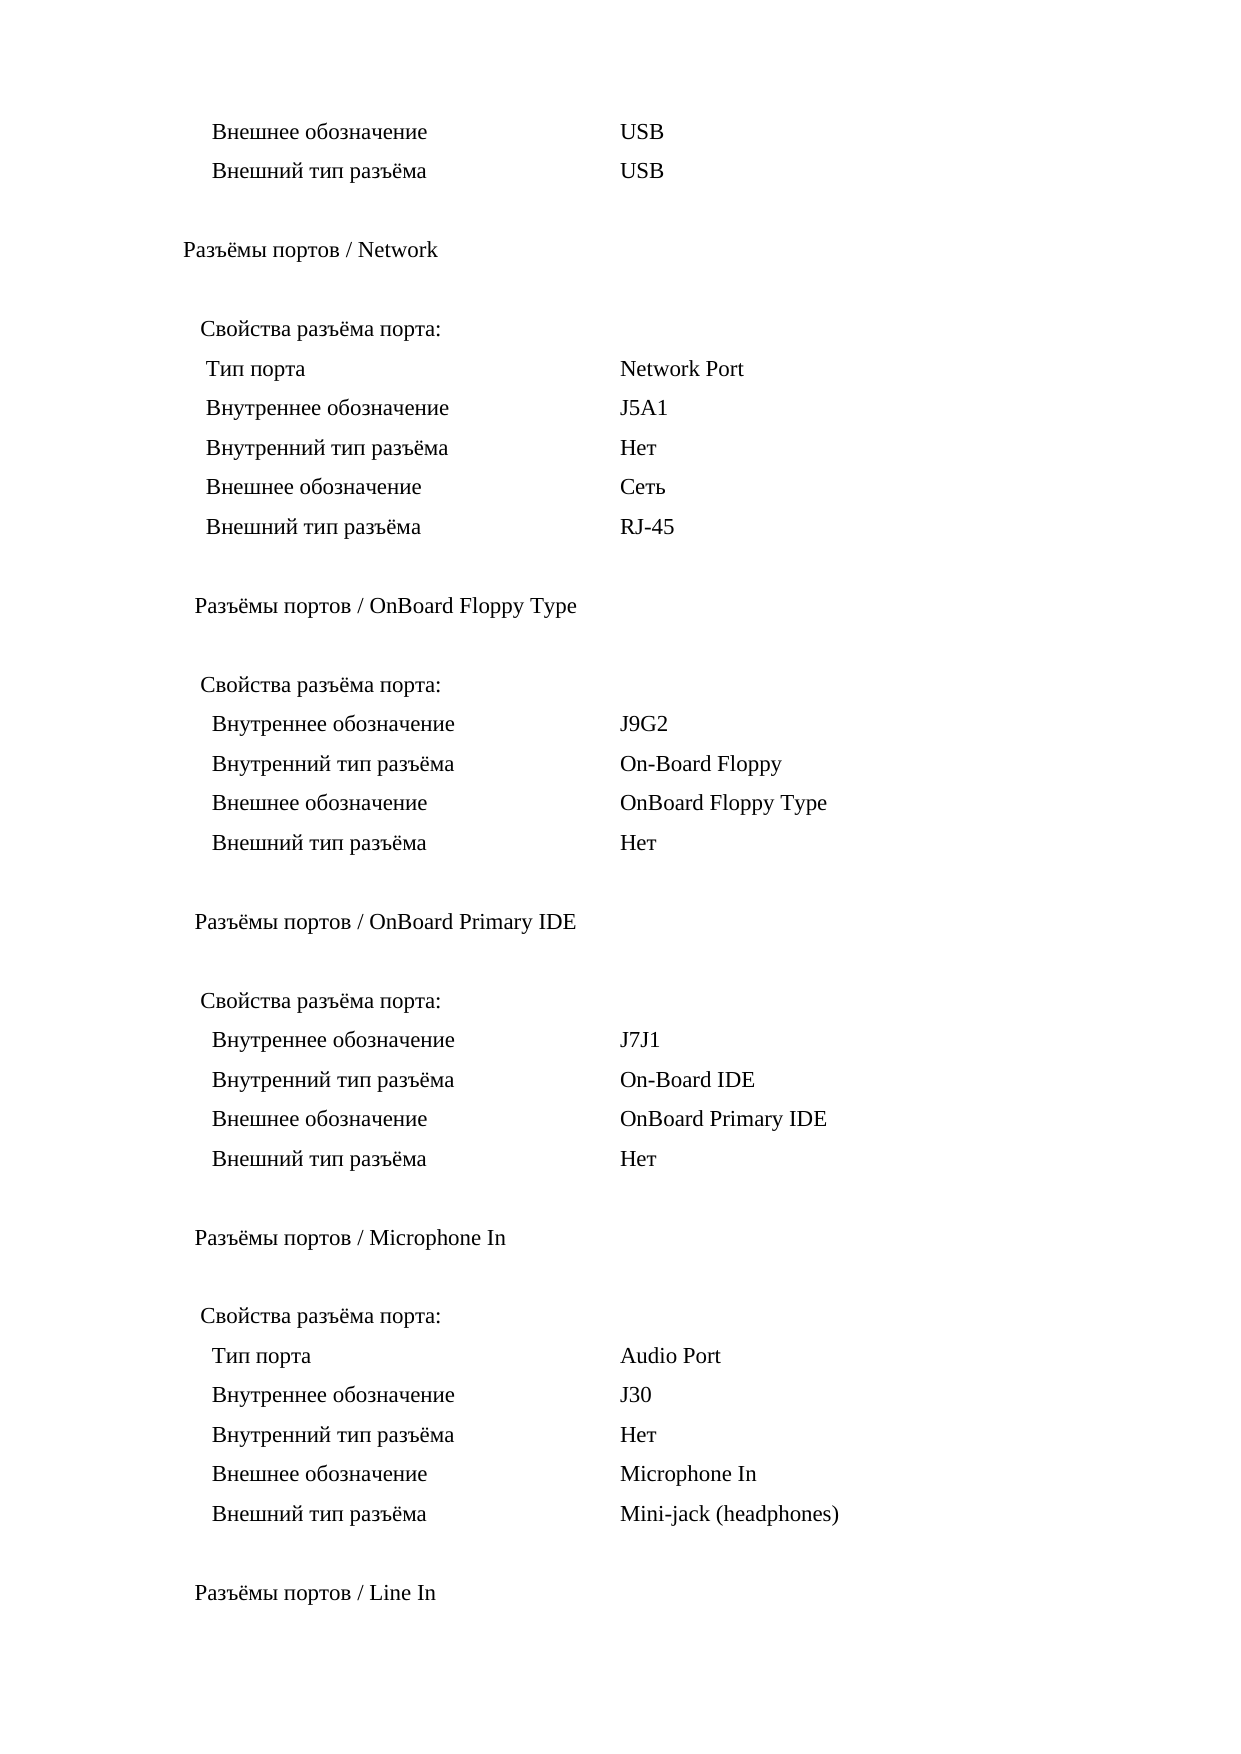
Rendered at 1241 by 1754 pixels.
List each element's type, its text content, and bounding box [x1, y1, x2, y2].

text Внутреннее обозначение J5A1 [177, 394, 1152, 421]
text Внешний тип разъёма USB [177, 158, 1152, 184]
text Свойства разъёма порта: [177, 987, 1152, 1013]
text Внутреннее обозначение J30 [177, 1381, 1152, 1408]
text Свойства разъёма порта: [177, 316, 1152, 342]
text Внутренний тип разъёма On-Board IDE [177, 1066, 1152, 1092]
text Внешний тип разъёма Нет [177, 1144, 1152, 1171]
text Внутренний тип разъёма Нет [177, 434, 1152, 460]
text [177, 1500, 1152, 1526]
text Внутреннее обозначение J9G2 [177, 710, 1152, 737]
text Внешнее обозначение USB [177, 118, 1152, 144]
text Разъёмы портов / Microphone In [177, 1223, 1152, 1250]
text Внутреннее обозначение J7J1 [177, 1026, 1152, 1052]
text Разъёмы портов / Network [177, 237, 1152, 263]
text Свойства разъёма порта: [177, 671, 1152, 697]
text Тип порта Audio Port [177, 1342, 1152, 1368]
text Внешнее обозначение OnBoard Floppy Type [177, 789, 1152, 816]
text Разъёмы портов / OnBoard Primary IDE [177, 908, 1152, 934]
text Внешний тип разъёма RJ-45 [177, 513, 1152, 539]
text Внутренний тип разъёма On-Board Floppy [177, 750, 1152, 776]
text Внешний тип разъёма Нет [177, 829, 1152, 855]
text Внешнее обозначение OnBoard Primary IDE [177, 1105, 1152, 1131]
text Внешнее обозначение Сеть [177, 473, 1152, 500]
text Внешнее обозначение Microphone In [177, 1460, 1152, 1487]
text Разъёмы портов / OnBoard Floppy Type [177, 592, 1152, 618]
text Свойства разъёма порта: [177, 1302, 1152, 1329]
text Тип порта Network Port [177, 355, 1152, 381]
text Разъёмы портов / Line In [177, 1579, 1152, 1605]
text Внутренний тип разъёма Нет [177, 1421, 1152, 1447]
